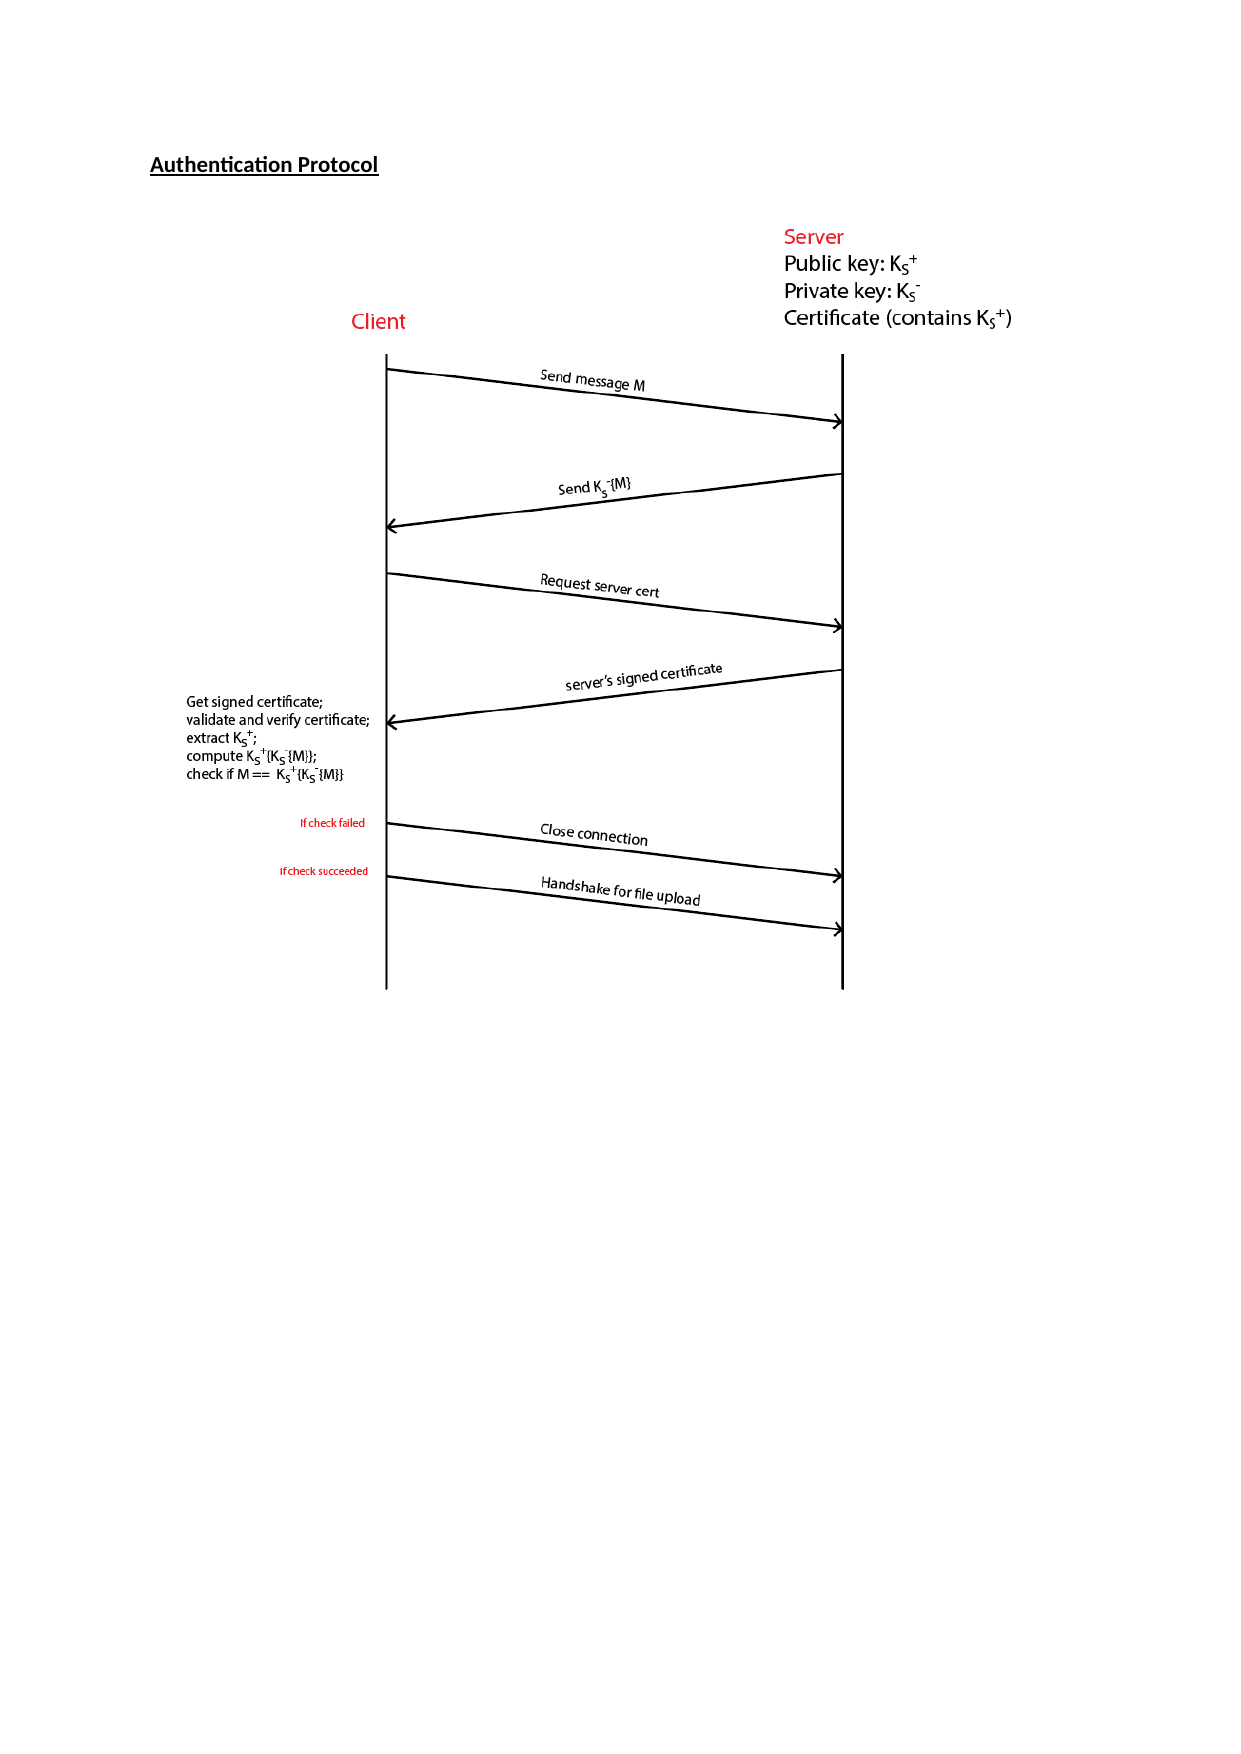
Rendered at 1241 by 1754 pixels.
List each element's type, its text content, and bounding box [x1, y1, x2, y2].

text Authentication Protocol [150, 150, 1090, 178]
picture [150, 196, 1091, 1047]
